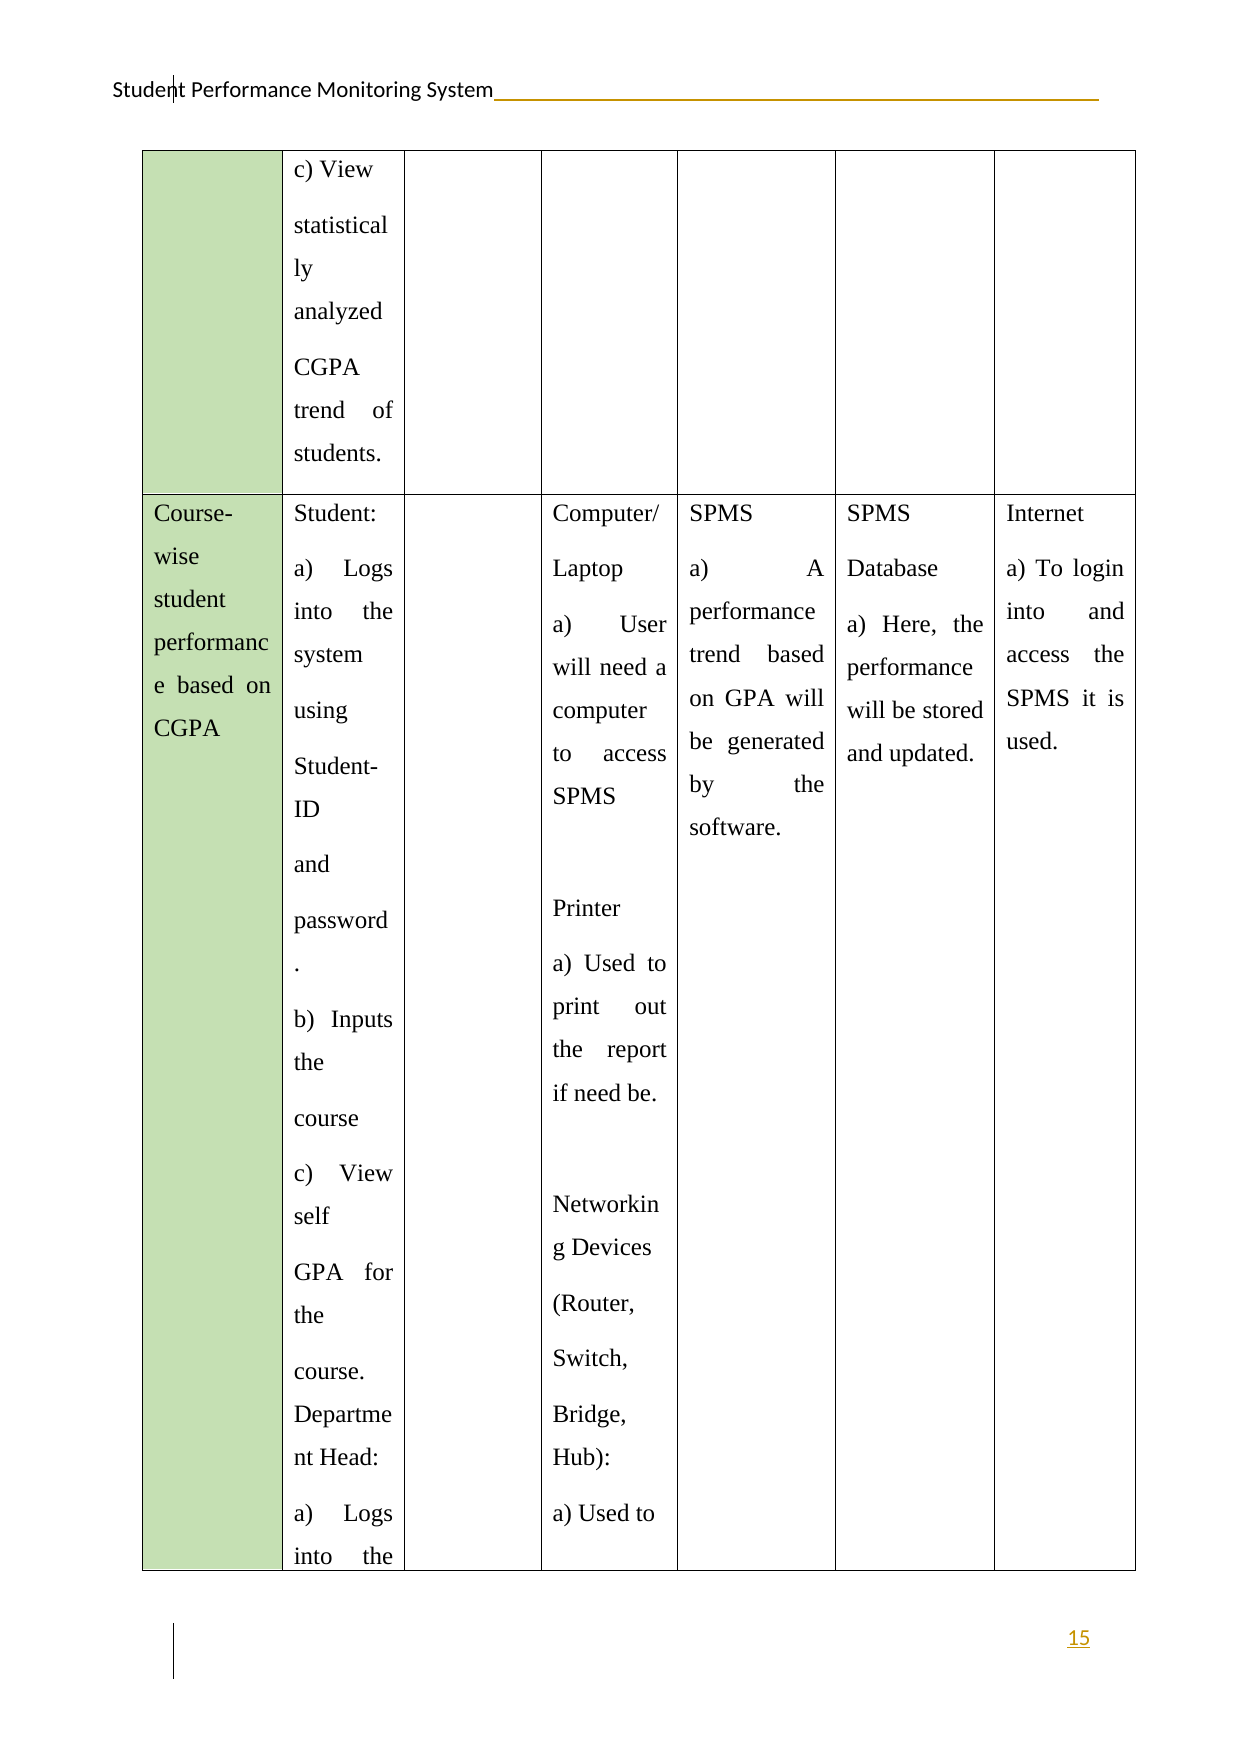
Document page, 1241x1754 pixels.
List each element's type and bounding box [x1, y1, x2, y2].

table_cell [678, 151, 835, 493]
table_cell [836, 495, 994, 1569]
table_cell [405, 151, 541, 493]
table_cell [405, 495, 541, 1569]
table_cell [542, 151, 677, 493]
table_cell [995, 495, 1135, 1569]
table_cell [143, 495, 282, 1569]
table_cell [283, 151, 404, 493]
table_cell [995, 151, 1135, 493]
table_cell [836, 151, 994, 493]
table_cell [542, 495, 677, 1569]
table_cell [283, 495, 404, 1569]
table_cell [678, 495, 835, 1569]
table_cell [143, 151, 282, 493]
